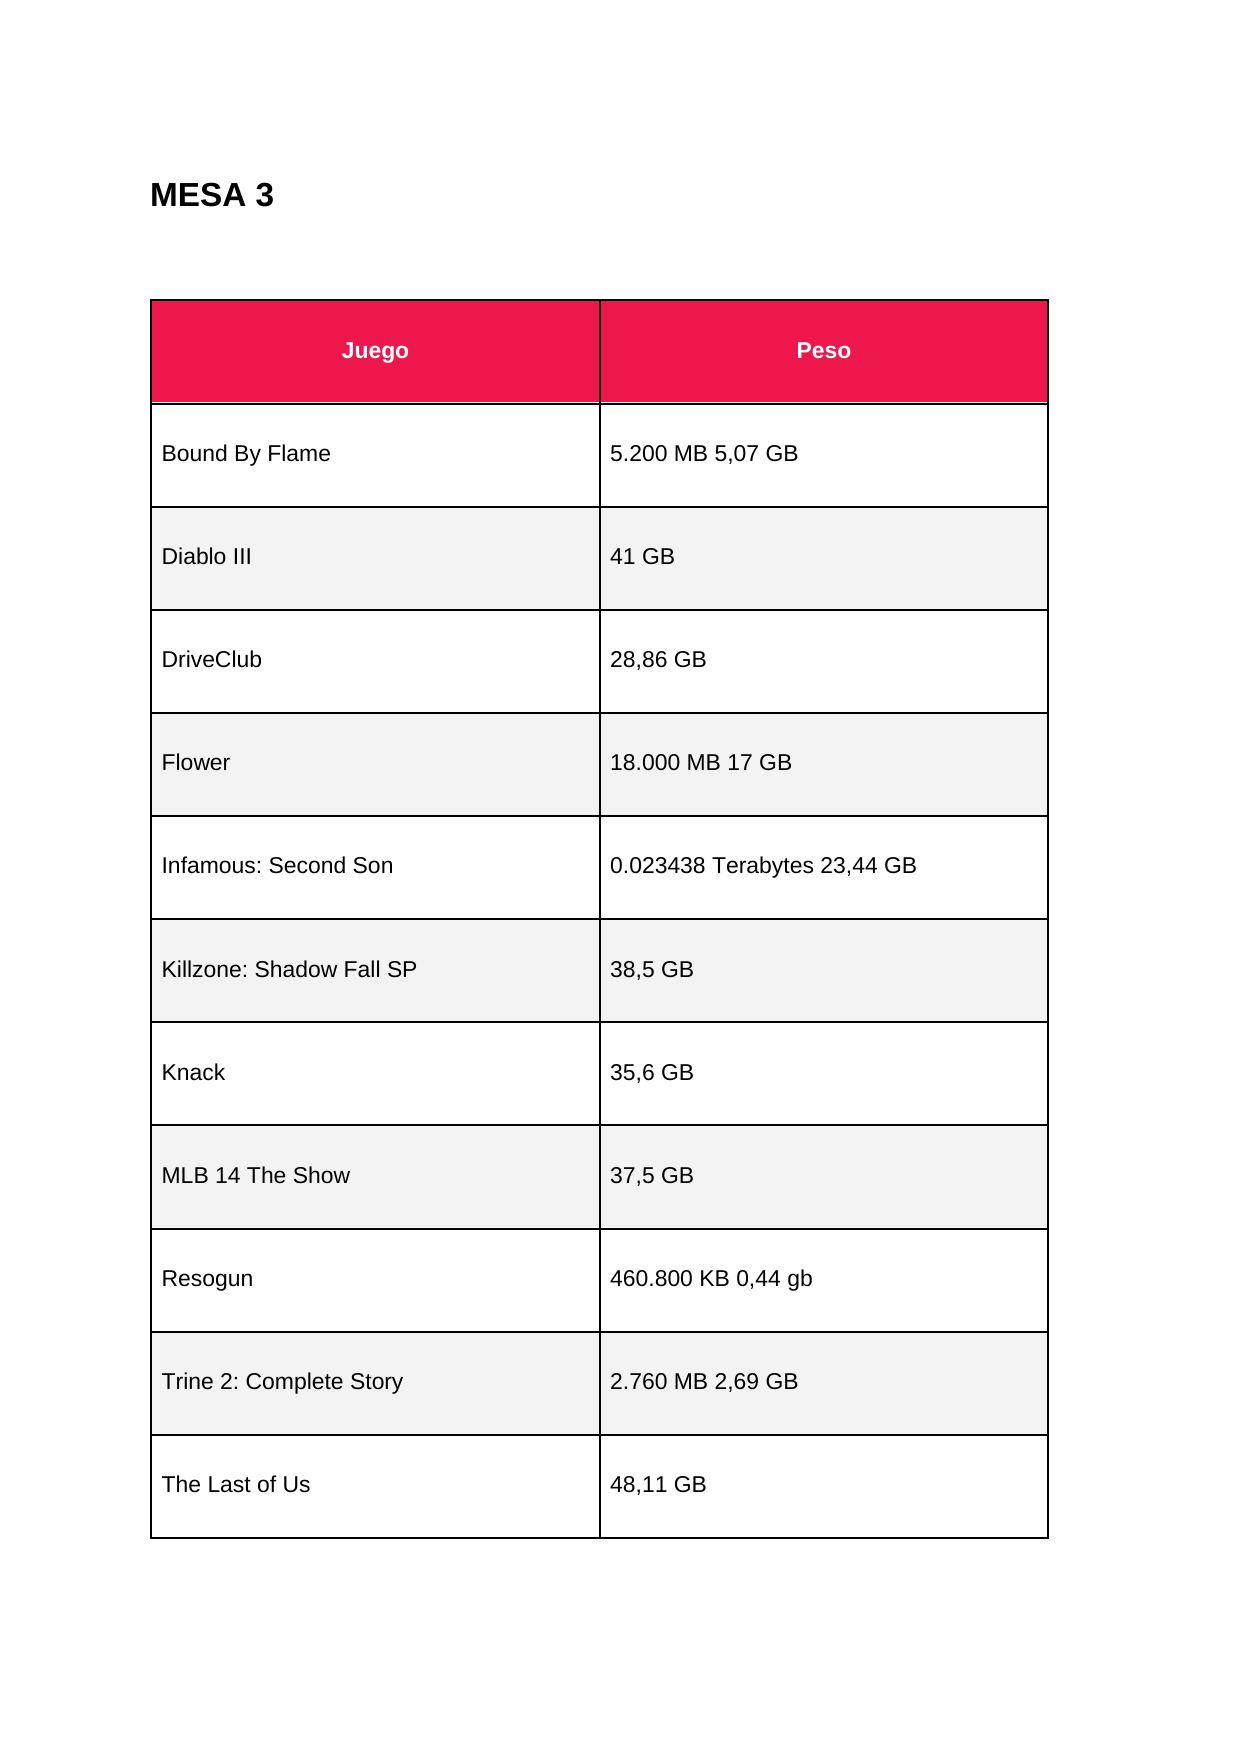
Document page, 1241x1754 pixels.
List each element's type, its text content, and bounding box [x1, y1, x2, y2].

table_cell 35,6 GB [601, 1023, 1047, 1124]
table_cell 2.760 MB 2,69 GB [601, 1333, 1047, 1434]
table_cell 28,86 GB [601, 611, 1047, 712]
table_cell 41 GB [601, 508, 1047, 609]
table_cell Bound By Flame [152, 405, 599, 506]
table_cell Diablo III [152, 508, 599, 609]
table_cell 460.800 KB 0,44 gb [601, 1230, 1047, 1331]
table_cell Trine 2: Complete Story [152, 1333, 599, 1434]
table_cell 18.000 MB 17 GB [601, 714, 1047, 815]
table_cell 37,5 GB [601, 1126, 1047, 1227]
table_cell Infamous: Second Son [152, 817, 599, 918]
table_header Peso [601, 301, 1047, 402]
table_cell 0.023438 Terabytes 23,44 GB [601, 817, 1047, 918]
table_cell 48,11 GB [601, 1436, 1047, 1537]
table_cell DriveClub [152, 611, 599, 712]
table_cell The Last of Us [152, 1436, 599, 1537]
text MESA 3 [150, 175, 1090, 213]
table_cell 5.200 MB 5,07 GB [601, 405, 1047, 506]
table_cell MLB 14 The Show [152, 1126, 599, 1227]
table_cell 38,5 GB [601, 920, 1047, 1021]
table_cell Killzone: Shadow Fall SP [152, 920, 599, 1021]
table_cell Flower [152, 714, 599, 815]
table_cell Resogun [152, 1230, 599, 1331]
table_cell Knack [152, 1023, 599, 1124]
table_header Juego [152, 301, 599, 402]
